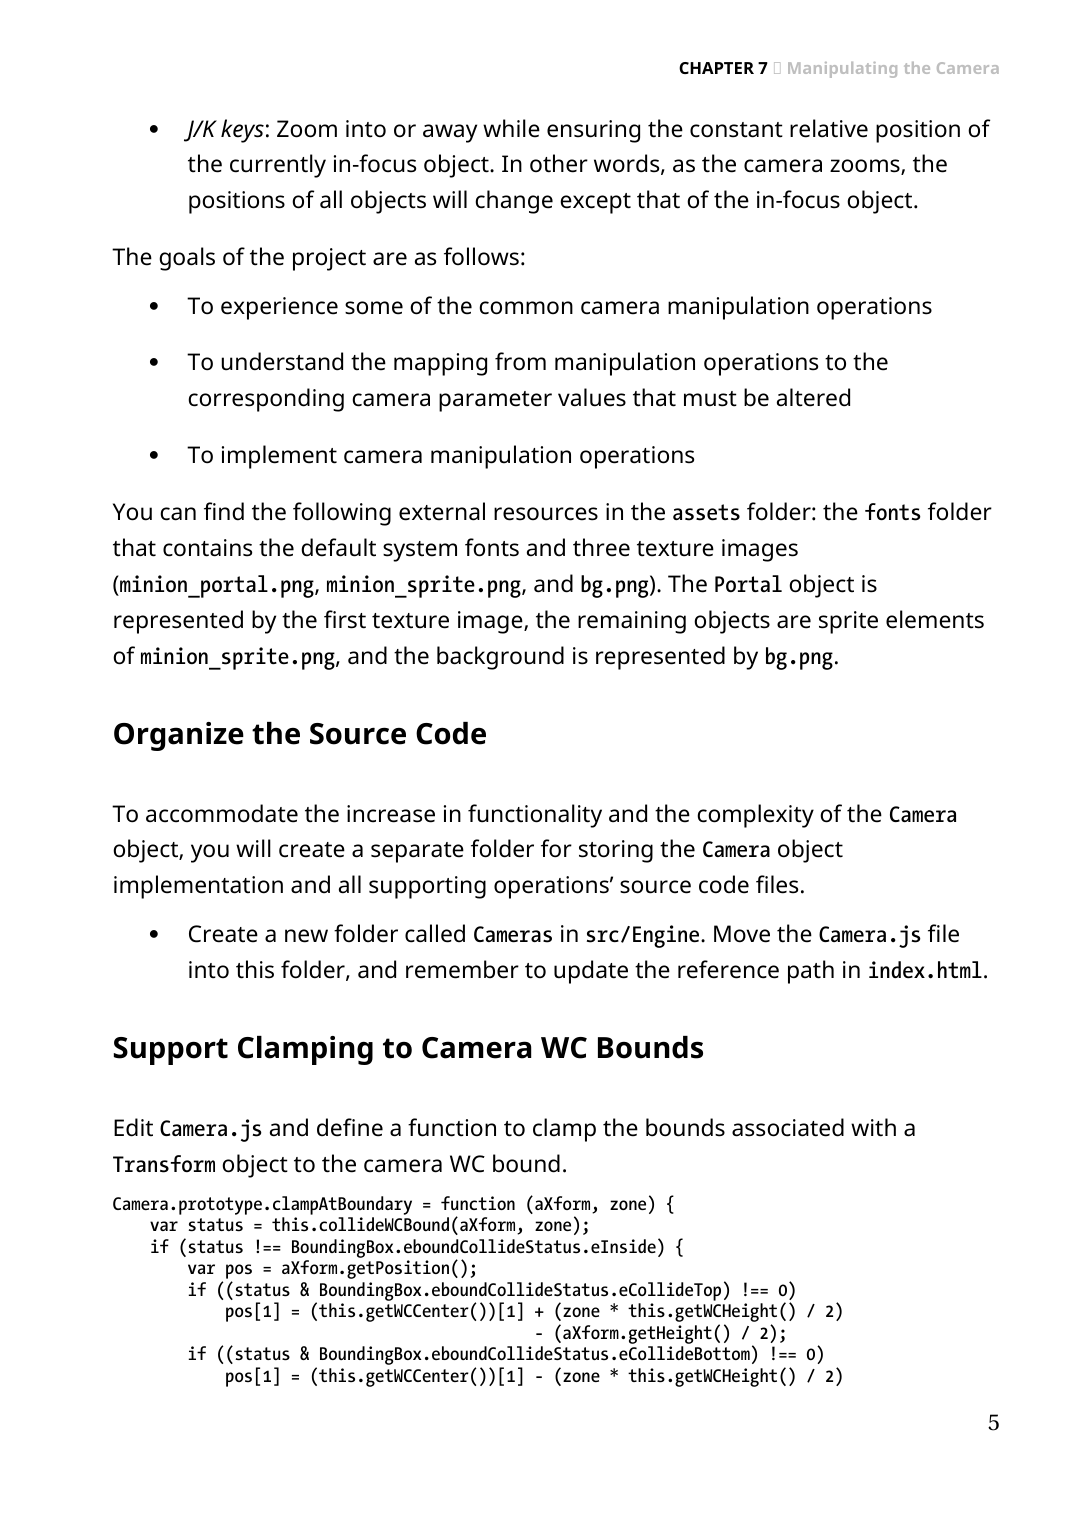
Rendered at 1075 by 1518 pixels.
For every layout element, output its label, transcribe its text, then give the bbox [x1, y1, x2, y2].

text pos[1] = (this.getWCCenter())[1] - (zone * this.getWCHeight() / 2) [112, 1368, 1000, 1387]
text To implement camera manipulation operations [150, 439, 1000, 470]
text To experience some of the common camera manipulation operations [150, 289, 1000, 321]
text var pos = aXform.getPosition(); [112, 1261, 1000, 1279]
text You can find the following external resources in the assets folder: the fonts folder that contains the default system fonts and three texture images (minion_portal.png, minion_sprite.png, and bg.png). The Portal object is represented by the first texture image, the remaining objects are sprite elements of minion_sprite.png, and the background is represented by bg.png. [112, 496, 1000, 671]
text Create a new folder called Cameras in src/Engine. Move the Camera.js file into this folder, and remember to update the reference path in index.html. [150, 918, 1000, 985]
text var status = this.collideWCBound(aXform, zone); [112, 1218, 1000, 1236]
text - (aXform.getHeight() / 2); [112, 1325, 1000, 1344]
subtitle Organize the Source Code [112, 713, 1000, 753]
text To understand the mapping from manipulation operations to the corresponding camera parameter values that must be altered [150, 346, 1000, 413]
subtitle Support Clamping to Camera WC Bounds [112, 1027, 1000, 1067]
text if ((status & BoundingBox.eboundCollideStatus.eCollideTop) !== 0) [112, 1282, 1000, 1301]
text if ((status & BoundingBox.eboundCollideStatus.eCollideBottom) !== 0) [112, 1347, 1000, 1366]
text To accommodate the increase in functionality and the complexity of the Camera object, you will create a separate folder for storing the Camera object implementation and all supporting operations’ source code files. [112, 797, 1000, 901]
text if (status !== BoundingBox.eboundCollideStatus.eInside) { [112, 1239, 1000, 1258]
text Edit Camera.js and define a function to clamp the bounds associated with a Transform object to the camera WC bound. [112, 1112, 1000, 1179]
text pos[1] = (this.getWCCenter())[1] + (zone * this.getWCHeight() / 2) [112, 1304, 1000, 1323]
text The goals of the project are as follows: [112, 241, 1000, 272]
text Camera.prototype.clampAtBoundary = function (aXform, zone) { [112, 1196, 1000, 1215]
text J/K keys: Zoom into or away while ensuring the constant relative position of the currently in-focus object. In other words, as the camera zooms, the positions of all objects will change except that of the in-focus object. [150, 112, 1000, 216]
